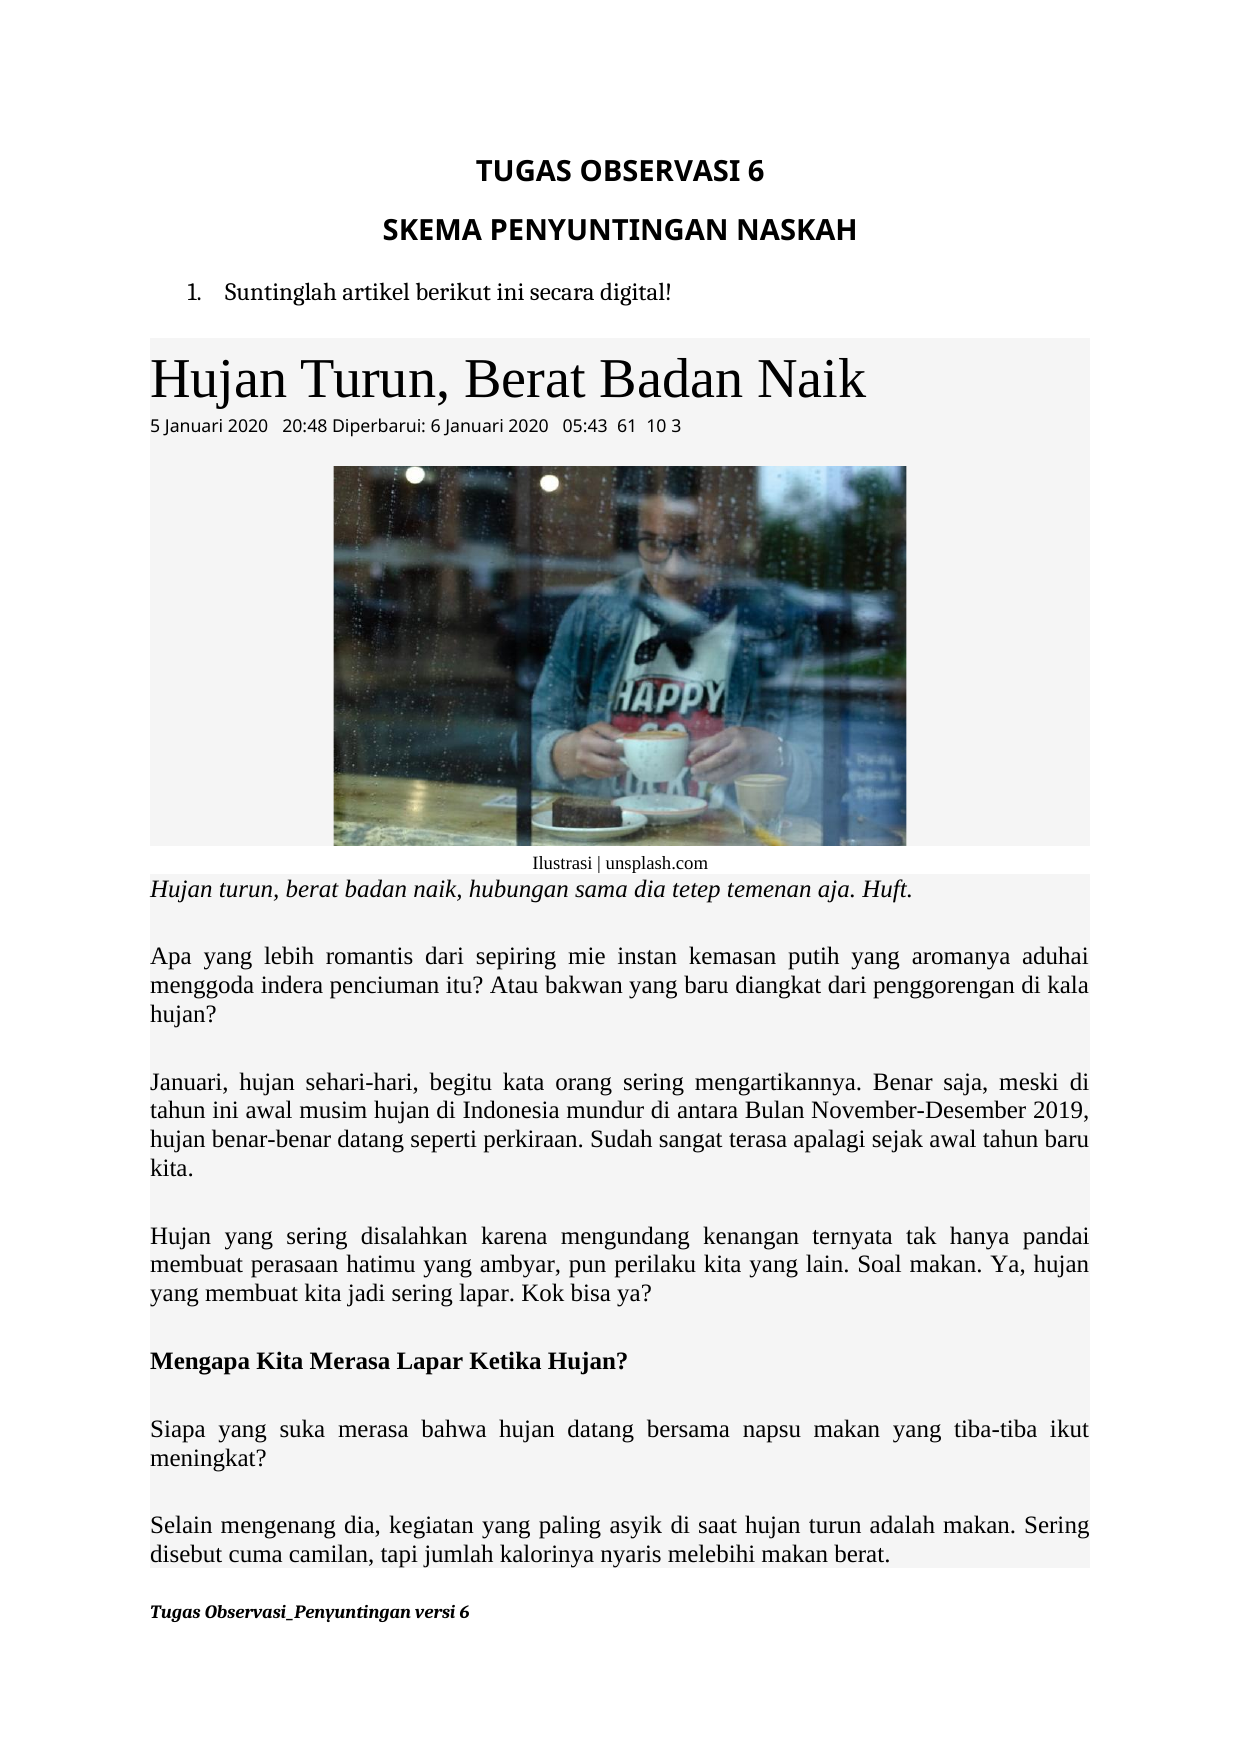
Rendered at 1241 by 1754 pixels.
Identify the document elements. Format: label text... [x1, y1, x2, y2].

list Suntinglah artikel berikut ini secara digital! [187, 278, 1090, 307]
text TUGAS OBSERVASI 6 [150, 150, 1090, 190]
text Januari, hujan sehari-hari, begitu kata orang sering mengartikannya. Benar saja, meski di tahun ini awal musim hujan di Indonesia mundur di antara Bulan November-Desember 2019, hujan benar-benar datang seperti perkiraan. Sudah sangat terasa apalagi sejak awal tahun baru kita. [150, 1067, 1090, 1182]
text Siapa yang suka merasa bahwa hujan datang bersama napsu makan yang tiba-tiba ikut meningkat? [150, 1414, 1090, 1471]
text Hujan yang sering disalahkan karena mengundang kenangan ternyata tak hanya pandai membuat perasaan hatimu yang ambyar, pun perilaku kita yang lain. Soal makan. Ya, hujan yang membuat kita jadi sering lapar. Kok bisa ya? [150, 1221, 1090, 1307]
picture [333, 466, 907, 846]
text Ilustrasi | unsplash.com [150, 846, 1090, 874]
text SKEMA PENYUNTINGAN NASKAH [150, 209, 1090, 249]
text Apa yang lebih romantis dari sepiring mie instan kemasan putih yang aromanya aduhai menggoda indera penciuman itu? Atau bakwan yang baru diangkat dari penggorengan di kala hujan? [150, 941, 1090, 1028]
text Hujan Turun, Berat Badan Naik [150, 338, 1090, 410]
text Mengapa Kita Merasa Lapar Ketika Hujan? [150, 1346, 1090, 1375]
text 5 Januari 2020 20:48 Diperbarui: 6 Januari 2020 05:43 61 10 3 [150, 410, 1090, 438]
text Hujan turun, berat badan naik, hubungan sama dia tetep temenan aja. Huft. [150, 874, 1090, 902]
text Selain mengenang dia, kegiatan yang paling asyik di saat hujan turun adalah makan. Sering disebut cuma camilan, tapi jumlah kalorinya nyaris melebihi makan berat. [150, 1511, 1090, 1568]
